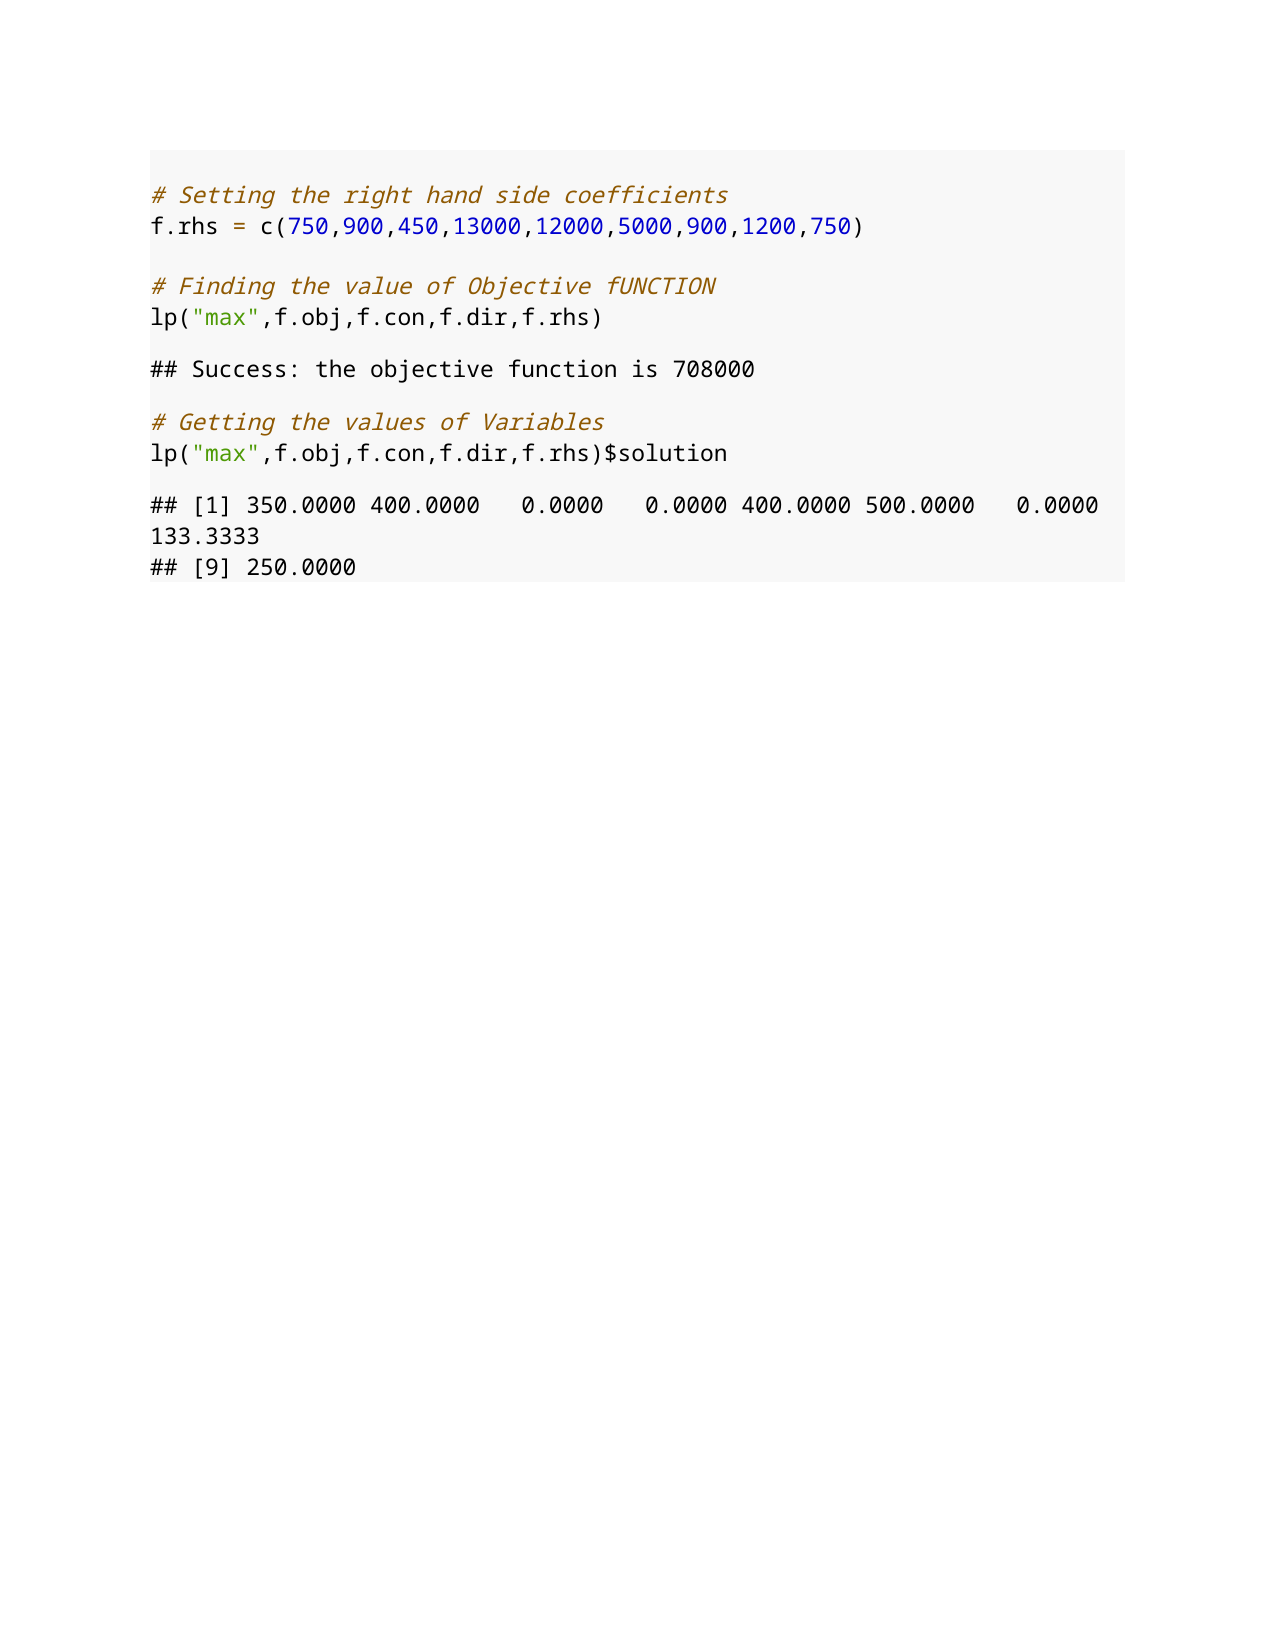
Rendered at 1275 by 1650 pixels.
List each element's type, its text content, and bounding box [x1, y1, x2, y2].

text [150, 150, 1125, 332]
text ## [1] 350.0000 400.0000 0.0000 0.0000 400.0000 500.0000 0.0000 133.3333 ## [9] 250.0000 [150, 489, 1125, 582]
text # Getting the values of Variables lp("max",f.obj,f.con,f.dir,f.rhs)$solution [604, 405, 1125, 468]
text ## Success: the objective function is 708000 [150, 353, 1125, 384]
